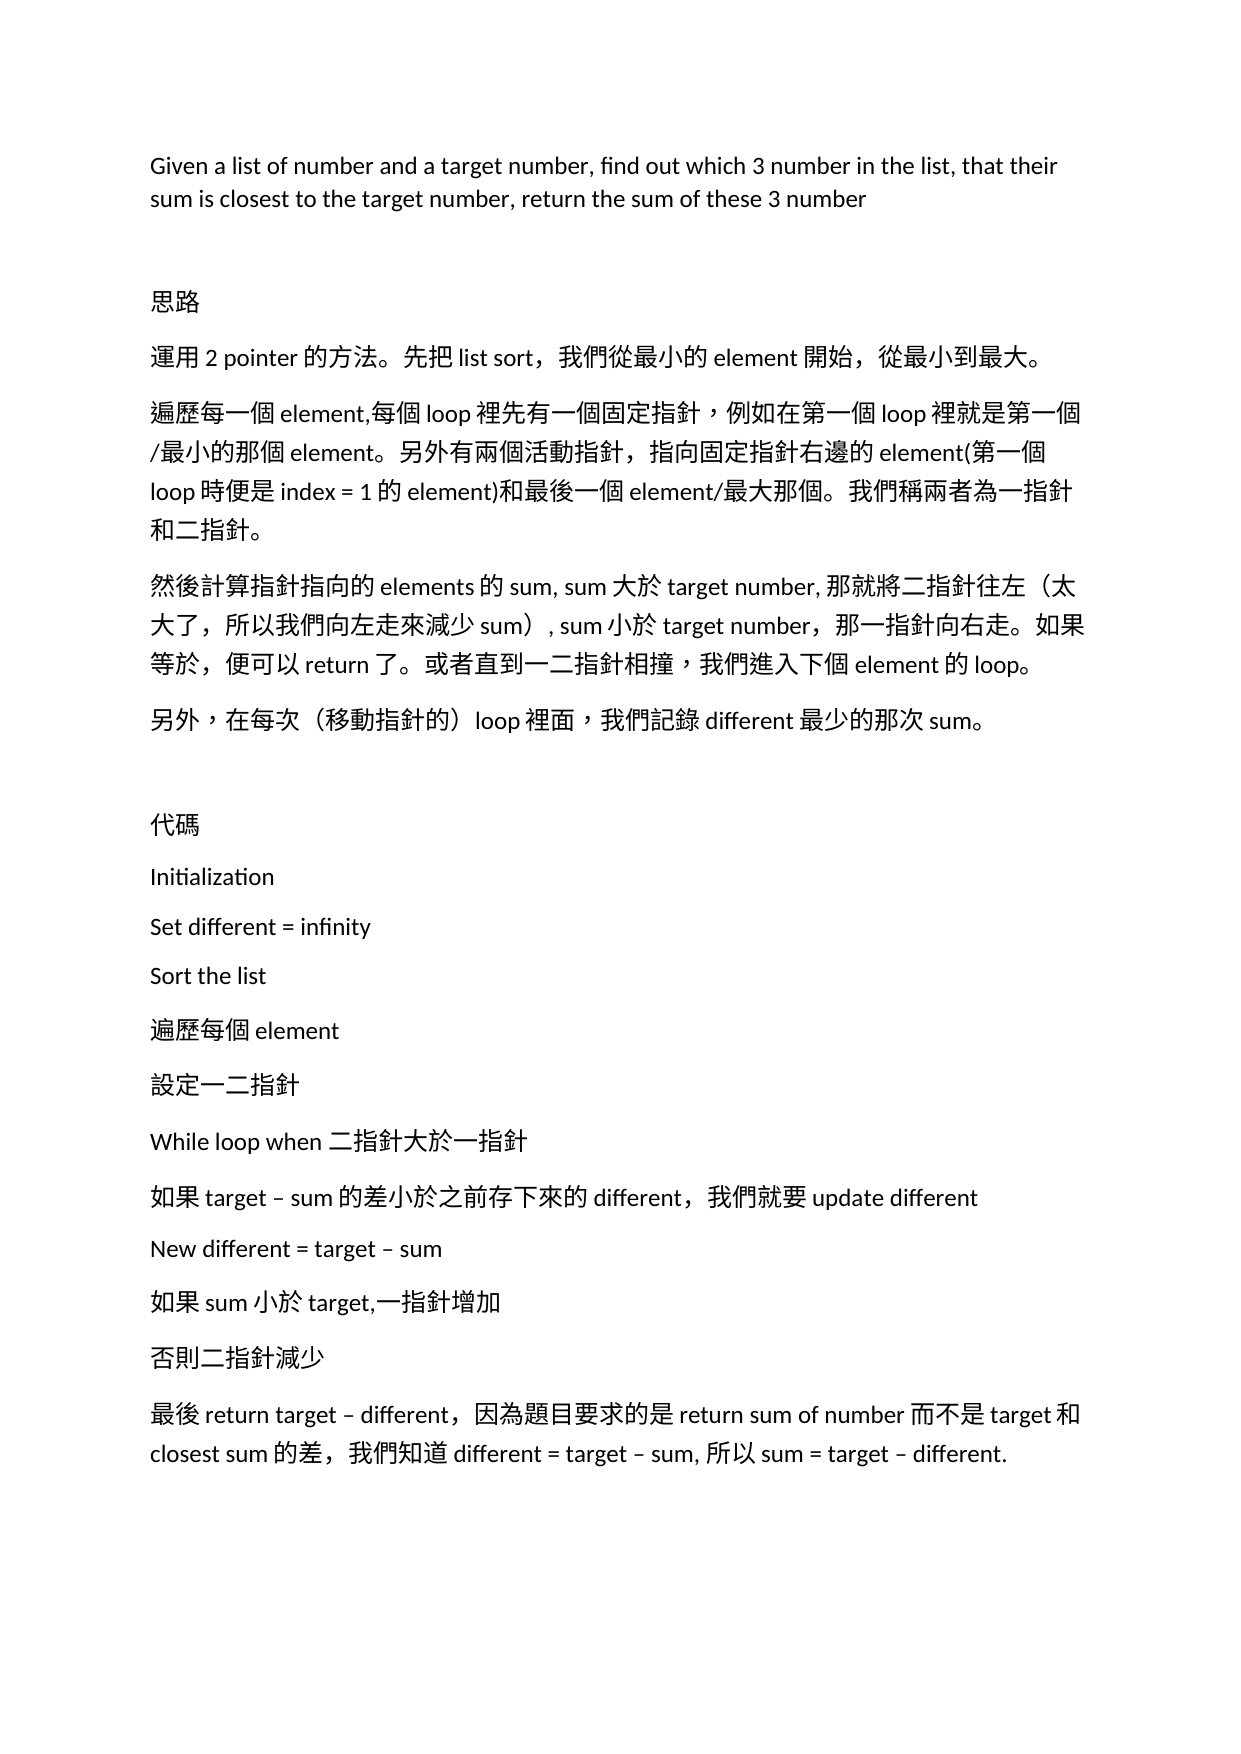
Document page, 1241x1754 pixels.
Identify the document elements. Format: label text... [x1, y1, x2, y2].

text While loop when 二指針大於一指針 [150, 1122, 1090, 1158]
text Set different = infinity [150, 911, 1090, 941]
text 如果target – sum的差小於之前存下來的different，我們就要update different [150, 1177, 1090, 1213]
text 然後計算指針指向的elements的sum, sum大於target number, 那就將二指針往左（太大了，所以我們向左走來減少sum）, sum小於target number，那一指針向右走。如果等於，便可以return了。或者直到一二指針相撞，我們進入下個element的loop。 [150, 566, 1090, 681]
text 設定一二指針 [150, 1066, 1090, 1102]
text 運用2 pointer的方法。先把list sort，我們從最小的element開始，從最小到最大。 [150, 338, 1090, 374]
text 遍歷每一個element,每個loop裡先有一個固定指針，例如在第一個loop裡就是第一個/最小的那個element。另外有兩個活動指針，指向固定指針右邊的element(第一個loop時便是index = 1的element)和最後一個element/最大那個。我們稱兩者為一指針和二指針。 [150, 393, 1090, 547]
text 如果sum小於target,一指針增加 [150, 1283, 1090, 1319]
text Sort the list [150, 961, 1090, 991]
text 最後return target – different，因為題目要求的是return sum of number而不是target和closest sum的差，我們知道different = target – sum, 所以sum = target – different. [150, 1394, 1090, 1469]
text New different = target – sum [150, 1233, 1090, 1263]
text 思路 [150, 282, 1090, 318]
text 否則二指針減少 [150, 1338, 1090, 1374]
text 另外，在每次（移動指針的）loop裡面，我們記錄different最少的那次sum。 [150, 700, 1090, 737]
text 遍歷每個element [150, 1010, 1090, 1046]
text Initialization [150, 861, 1090, 892]
text Given a list of number and a target number, find out which 3 number in the list, that their sum is closest to the target number, return the sum of these 3 number [150, 150, 1090, 213]
text 代碼 [150, 806, 1090, 842]
